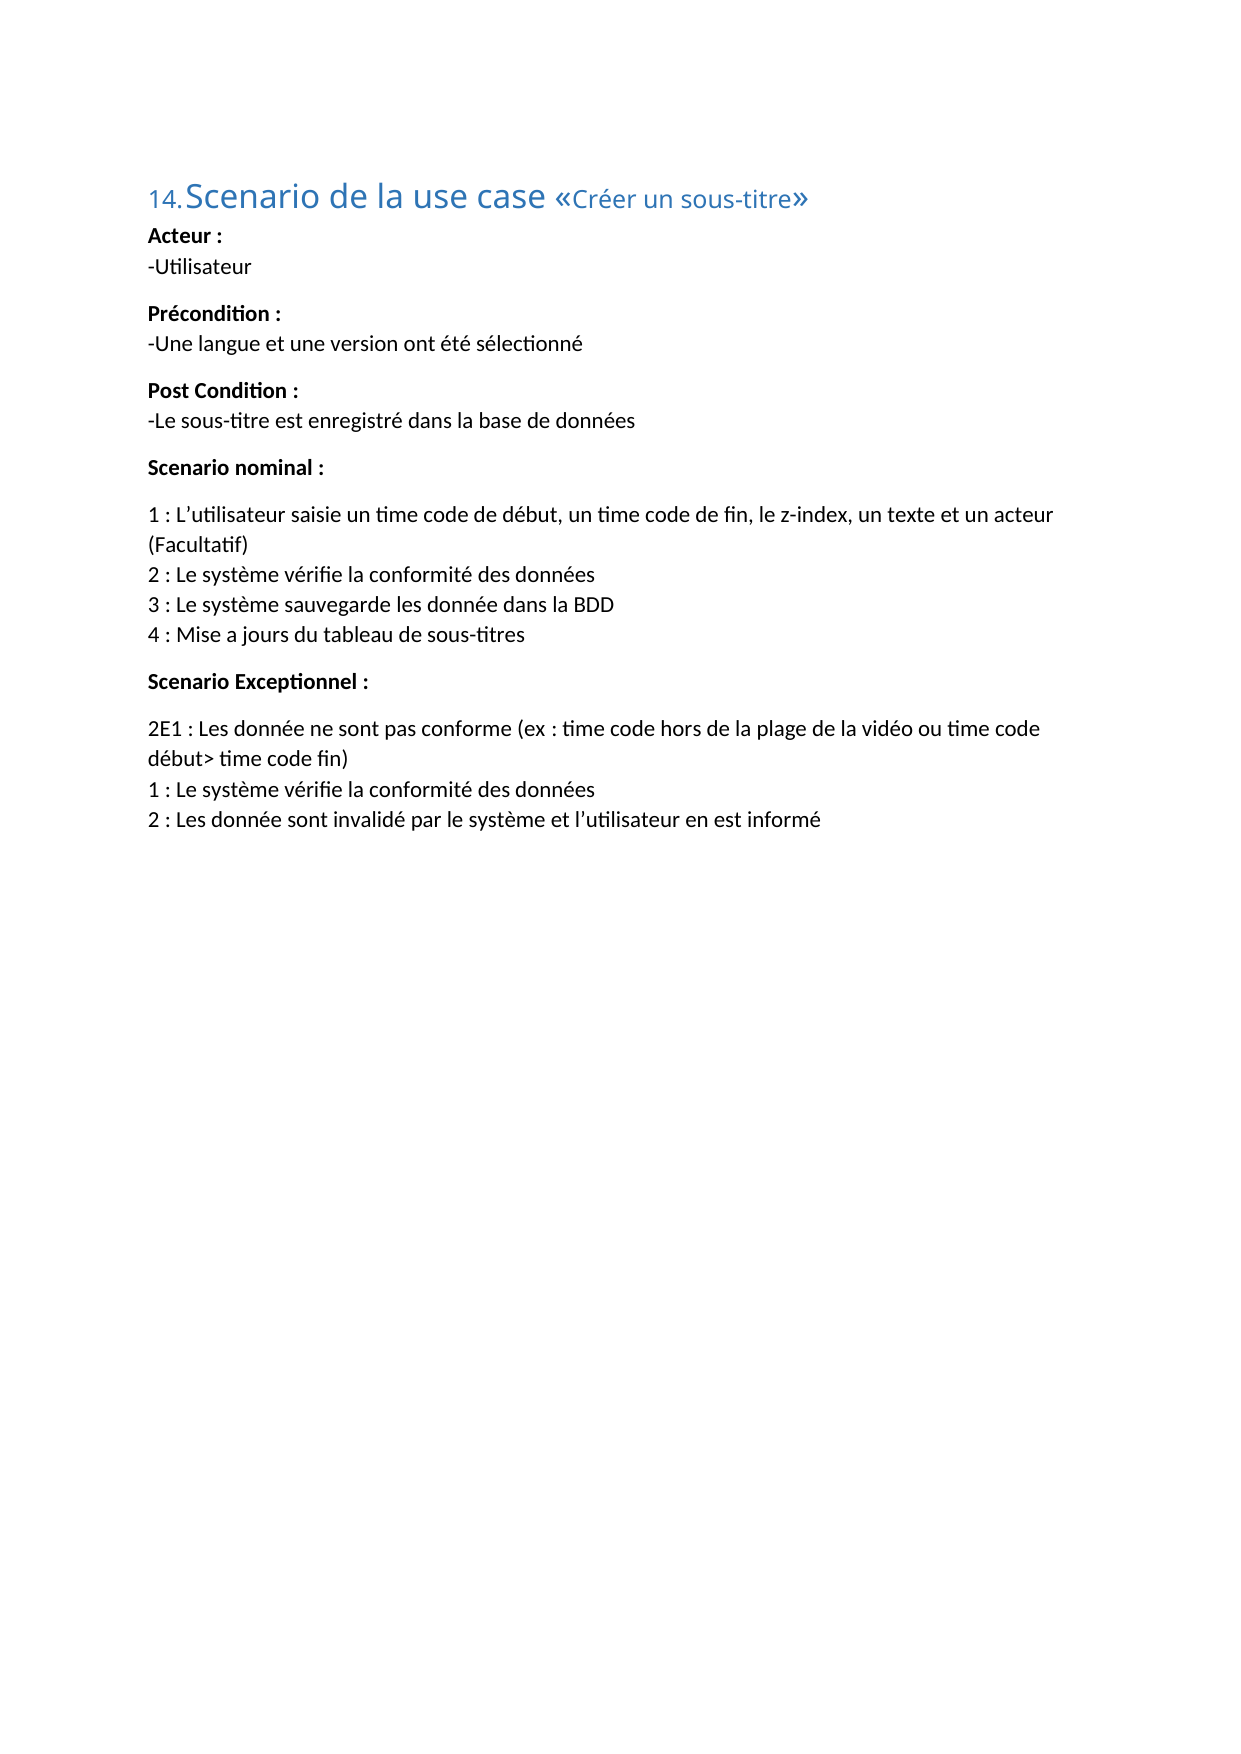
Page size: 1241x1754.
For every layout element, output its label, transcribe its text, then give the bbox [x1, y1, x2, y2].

text Précondition : -Une langue et une version ont été sélectionné [148, 299, 1093, 357]
text Post Condition : -Le sous-titre est enregistré dans la base de données [148, 376, 1093, 434]
text Scenario nominal : [148, 453, 1093, 481]
subtitle Scenario de la use case «Créer un sous-titre» [148, 173, 1093, 218]
text 2E1 : Les donnée ne sont pas conforme (ex : time code hors de la plage de la vidéo ou time code début> time code fin) 1 : Le système vérifie la conformité des données 2 : Les donnée sont invalidé par le système et l’utilisateur en est informé [148, 714, 1093, 833]
text Scenario Exceptionnel : [148, 667, 1093, 695]
text 1 : L’utilisateur saisie un time code de début, un time code de fin, le z-index, un texte et un acteur (Facultatif) 2 : Le système vérifie la conformité des données 3 : Le système sauvegarde les donnée dans la BDD 4 : Mise a jours du tableau de sous-titres [148, 500, 1093, 648]
text Acteur : -Utilisateur [148, 222, 1093, 280]
